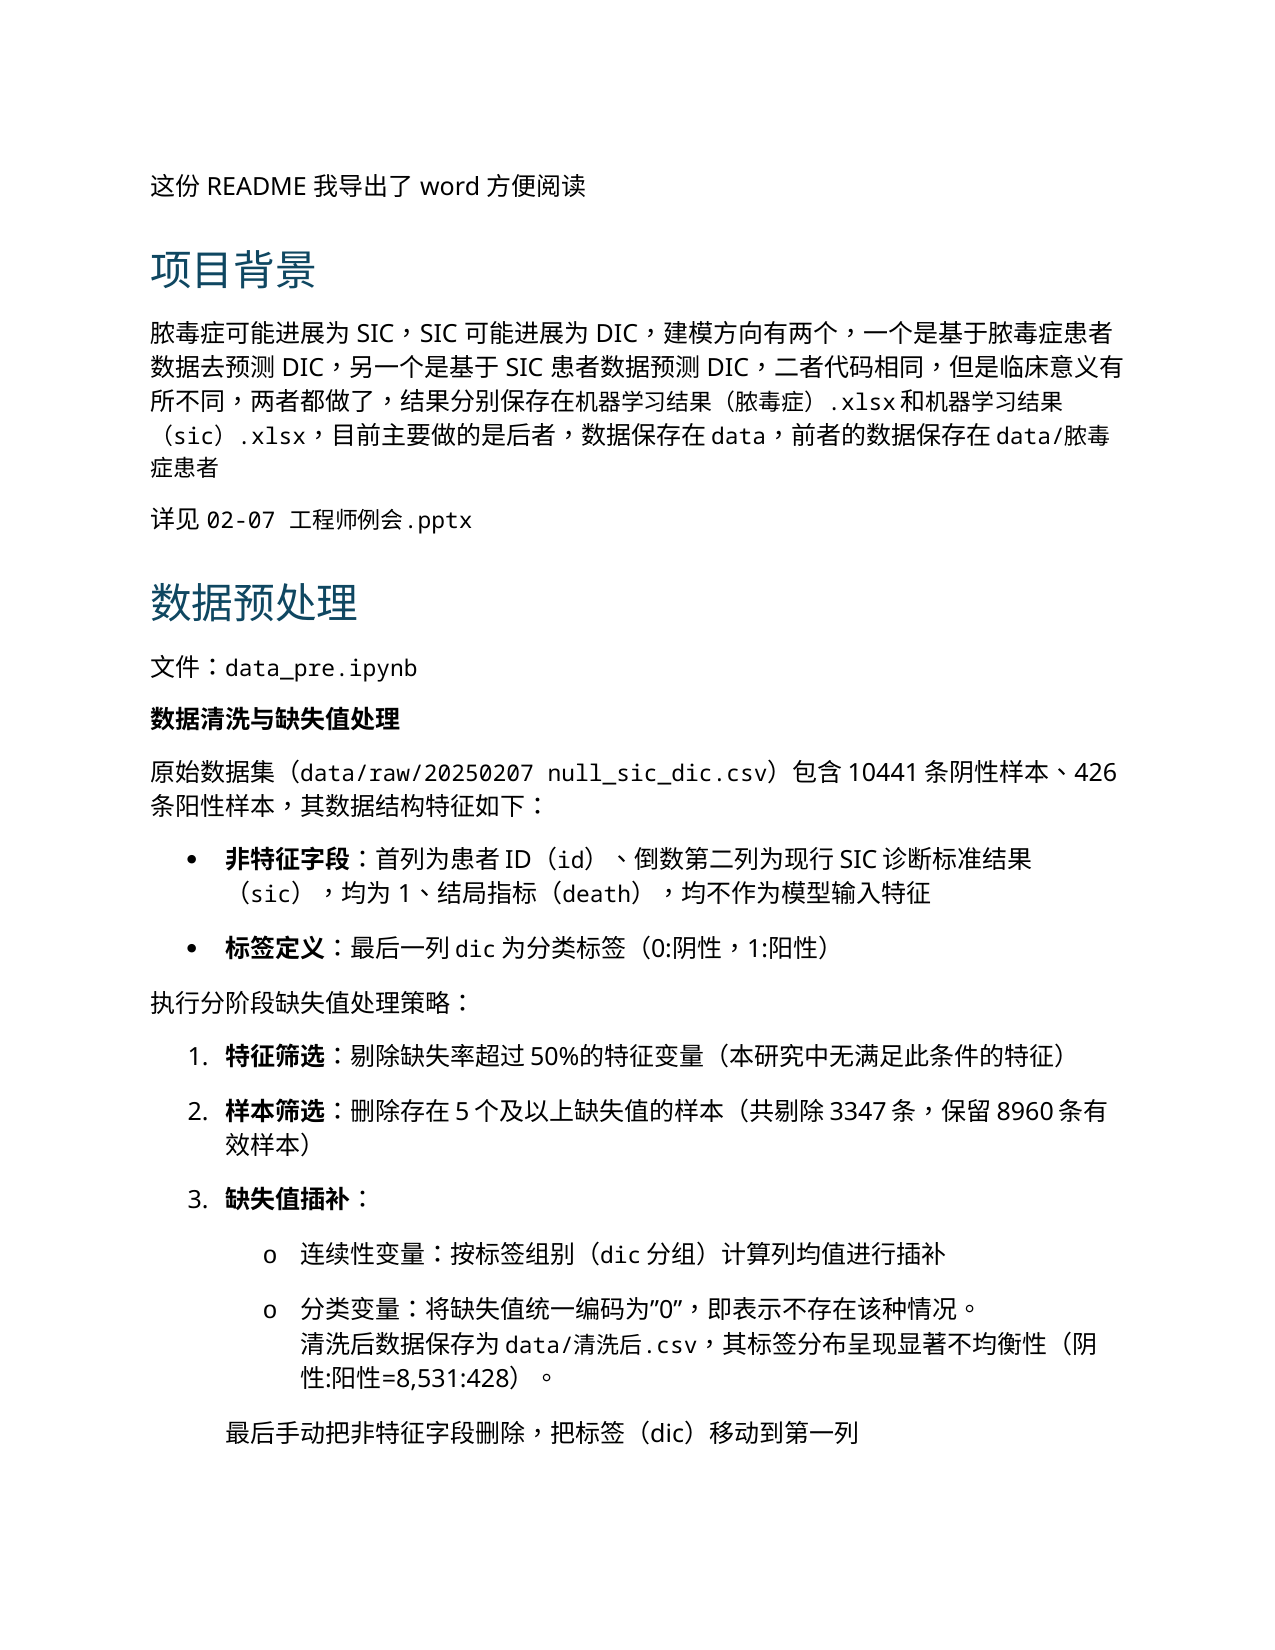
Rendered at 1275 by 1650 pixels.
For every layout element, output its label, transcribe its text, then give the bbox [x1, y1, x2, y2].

text 脓毒症可能进展为 SIC，SIC 可能进展为 DIC，建模方向有两个，一个是基于脓毒症患者数据去预测 DIC，另一个是基于 SIC 患者数据预测 DIC，二者代码相同，但是临床意义有所不同，两者都做了，结果分别保存在机器学习结果（脓毒症）.xlsx和机器学习结果（sic）.xlsx，目前主要做的是后者，数据保存在data，前者的数据保存在data/脓毒症患者 [150, 316, 1125, 483]
list 连续性变量：按标签组别（dic分组）计算列均值进行插补 [262, 1237, 1125, 1271]
subtitle 项目背景 [150, 240, 1125, 297]
text 原始数据集（data/raw/20250207 null_sic_dic.csv）包含10441条阴性样本、426条阳性样本，其数据结构特征如下： [150, 755, 1125, 823]
text 详见 02-07 工程师例会.pptx [150, 502, 1125, 536]
text 文件：data_pre.ipynb [150, 649, 1125, 683]
list 缺失值插补： [187, 1182, 1125, 1216]
list 特征筛选：剔除缺失率超过50%的特征变量（本研究中无满足此条件的特征） [187, 1038, 1125, 1072]
text 数据清洗与缺失值处理 [150, 702, 1125, 736]
list 分类变量：将缺失值统一编码为”0”，即表示不存在该种情况。 清洗后数据保存为data/清洗后.csv，其标签分布呈现显著不均衡性（阴性:阳性=8,531:428）。 [262, 1292, 1125, 1394]
subtitle 数据预处理 [150, 574, 1125, 630]
text 执行分阶段缺失值处理策略： [150, 986, 1125, 1019]
text 这份 README 我导出了 word 方便阅读 [150, 169, 1125, 203]
list 样本筛选：删除存在5个及以上缺失值的样本（共剔除3347条，保留8960条有效样本） [187, 1093, 1125, 1161]
list 非特征字段：首列为患者ID（id）、倒数第二列为现行SIC诊断标准结果（sic），均为 1、结局指标（death），均不作为模型输入特征 [187, 842, 1125, 910]
list 最后手动把非特征字段删除，把标签（dic）移动到第一列 [187, 1415, 1125, 1449]
list 标签定义：最后一列dic为分类标签（0:阴性，1:阳性） [187, 931, 1125, 965]
